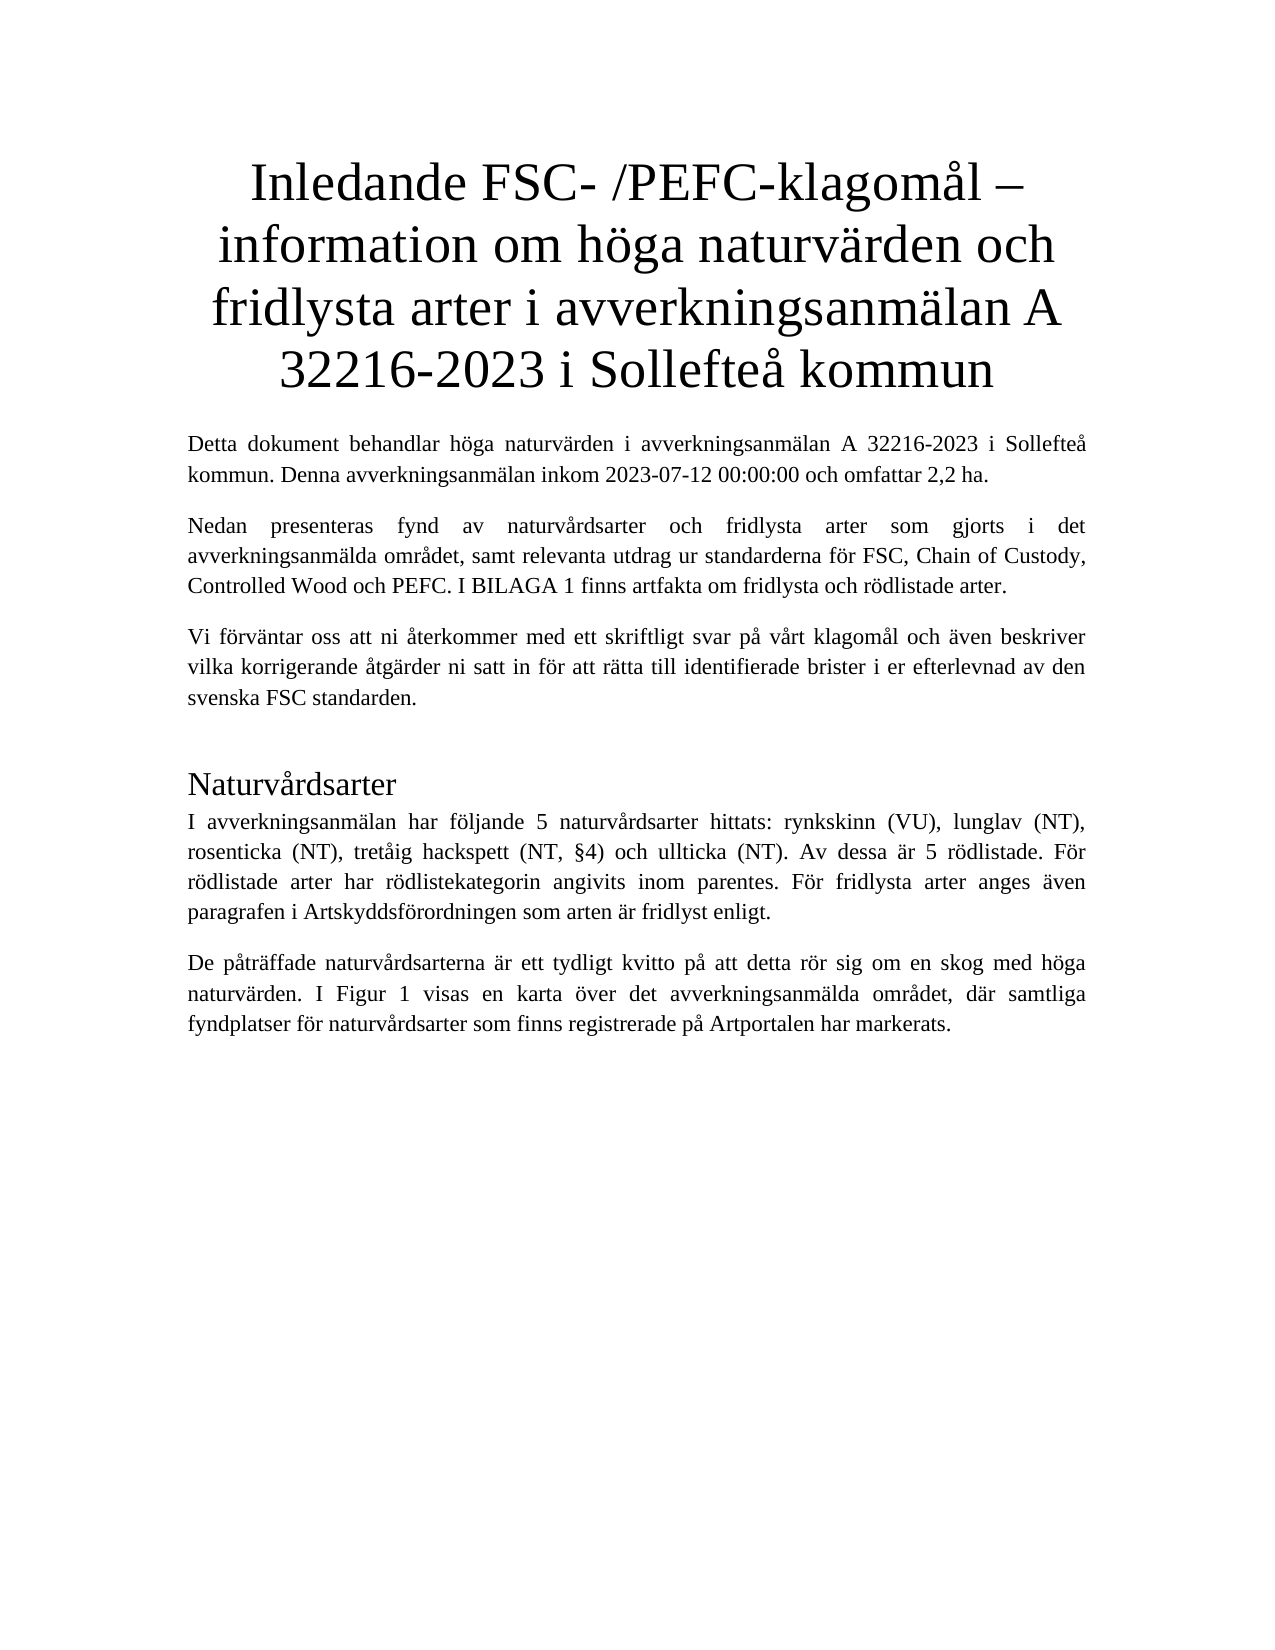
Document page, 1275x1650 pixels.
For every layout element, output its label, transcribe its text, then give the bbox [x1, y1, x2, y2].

text Vi förväntar oss att ni återkommer med ett skriftligt svar på vårt klagomål och även beskriver vilka korrigerande åtgärder ni satt in för att rätta till identifierade brister i er efterlevnad av den svenska FSC standarden. [187, 623, 1087, 710]
text Detta dokument behandlar höga naturvärden i avverkningsanmälan A 32216-2023 i Sollefteå kommun. Denna avverkningsanmälan inkom 2023-07-12 00:00:00 och omfattar 2,2 ha. [187, 430, 1087, 487]
title Inledande FSC- /PEFC-klagomål – information om höga naturvärden och fridlysta arter i avverkningsanmälan A 32216-2023 i Sollefteå kommun [187, 150, 1087, 399]
text De påträffade naturvårdsarterna är ett tydligt kvitto på att detta rör sig om en skog med höga naturvärden. I Figur 1 visas en karta över det avverkningsanmälda området, där samtliga fyndplatser för naturvårdsarter som finns registrerade på Artportalen har markerats. [187, 949, 1087, 1036]
subtitle Naturvårdsarter [187, 764, 1087, 802]
text I avverkningsanmälan har följande 5 naturvårdsarter hittats: rynkskinn (VU), lunglav (NT), rosenticka (NT), tretåig hackspett (NT, §4) och ullticka (NT). Av dessa är 5 rödlistade. För rödlistade arter har rödlistekategorin angivits inom parentes. För fridlysta arter anges även paragrafen i Artskyddsförordningen som arten är fridlyst enligt. [187, 808, 1087, 925]
text Nedan presenteras fynd av naturvårdsarter och fridlysta arter som gjorts i det avverkningsanmälda området, samt relevanta utdrag ur standarderna för FSC, Chain of Custody, Controlled Wood och PEFC. I BILAGA 1 finns artfakta om fridlysta och rödlistade arter. [187, 512, 1087, 598]
